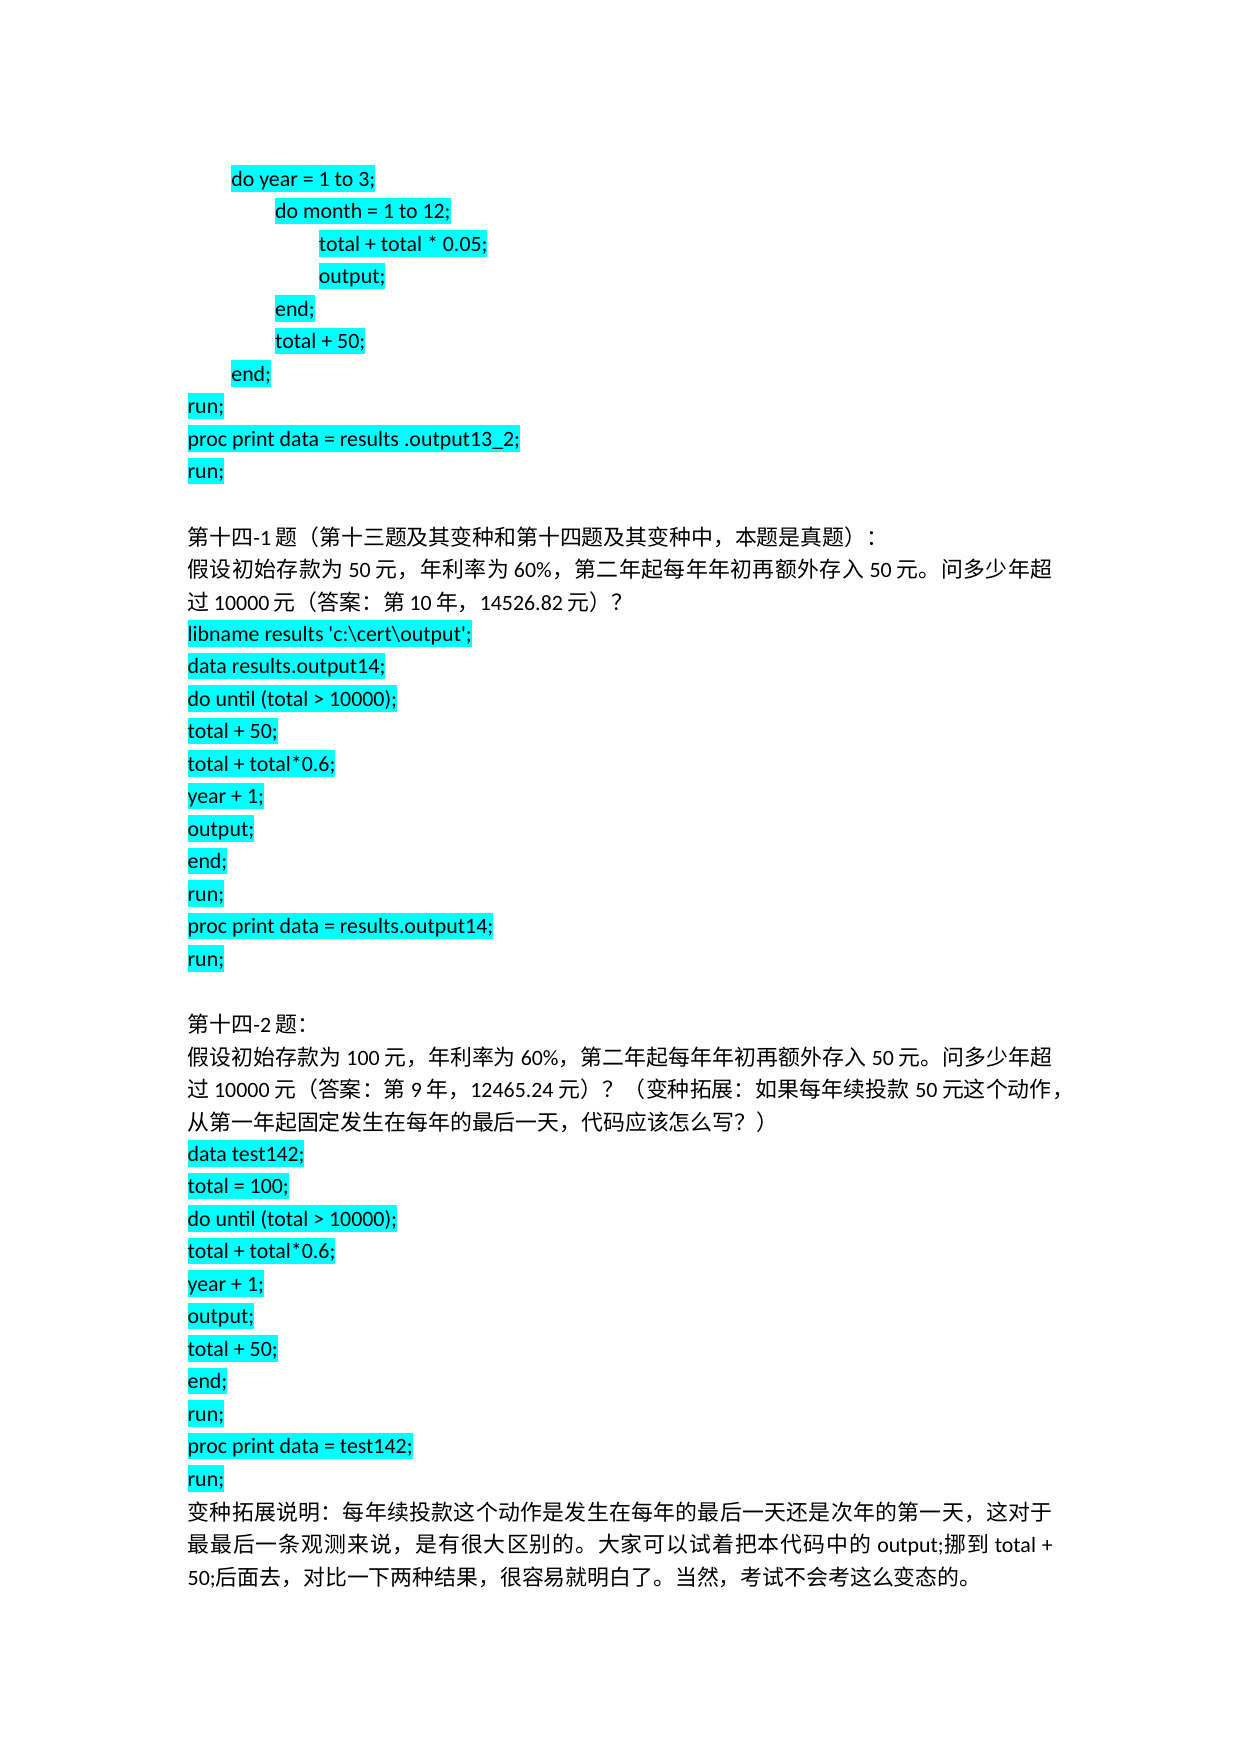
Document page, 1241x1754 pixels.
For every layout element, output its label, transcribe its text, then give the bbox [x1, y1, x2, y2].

text 假设初始存款为50元，年利率为60%，第二年起每年年初再额外存入50元。问多少年超过10000元（答案：第10年，14526.82元）？ [187, 552, 1053, 617]
text 假设初始存款为100元，年利率为60%，第二年起每年年初再额外存入50元。问多少年超过10000元（答案：第9年，12465.24元）？（变种拓展：如果每年续投款50元这个动作，从第一年起固定发生在每年的最后一天，代码应该怎么写？） [187, 1039, 1053, 1137]
text total + 50; [231, 324, 1053, 357]
text output; [275, 259, 1053, 292]
text run; [187, 1397, 1053, 1429]
text do month = 1 to 12; [231, 194, 1053, 227]
text data test142; [187, 1137, 1053, 1169]
text libname results 'c:\cert\output'; [187, 617, 1053, 649]
text data results.output14; [187, 649, 1053, 682]
text do year = 1 to 3; [187, 162, 1053, 194]
text run; [187, 454, 1053, 487]
text end; [187, 1364, 1053, 1397]
text total + total * 0.05; [275, 227, 1053, 259]
text output; [187, 812, 1053, 844]
text run; [187, 877, 1053, 909]
text proc print data = results.output14; [187, 909, 1053, 942]
text total + total*0.6; [187, 1234, 1053, 1267]
text total + total*0.6; [187, 747, 1053, 779]
text year + 1; [187, 779, 1053, 812]
text output; [187, 1299, 1053, 1332]
text end; [187, 357, 1053, 389]
text 第十四-2题： [187, 1007, 1053, 1039]
text do until (total > 10000); [187, 1202, 1053, 1234]
text 第十四-1题（第十三题及其变种和第十四题及其变种中，本题是真题）： [187, 519, 1053, 552]
text year + 1; [187, 1267, 1053, 1299]
text total + 50; [187, 1332, 1053, 1364]
text run; [187, 389, 1053, 422]
text proc print data = results .output13_2; [187, 422, 1053, 454]
text total + 50; [187, 714, 1053, 747]
text run; [187, 942, 1053, 974]
text end; [231, 292, 1053, 324]
text do until (total > 10000); [187, 682, 1053, 714]
text run; [187, 1462, 1053, 1494]
text total = 100; [187, 1169, 1053, 1202]
text end; [187, 844, 1053, 877]
text 变种拓展说明：每年续投款这个动作是发生在每年的最后一天还是次年的第一天，这对于最最后一条观测来说，是有很大区别的。大家可以试着把本代码中的output;挪到total + 50;后面去，对比一下两种结果，很容易就明白了。当然，考试不会考这么变态的。 [187, 1494, 1053, 1592]
text proc print data = test142; [187, 1429, 1053, 1462]
